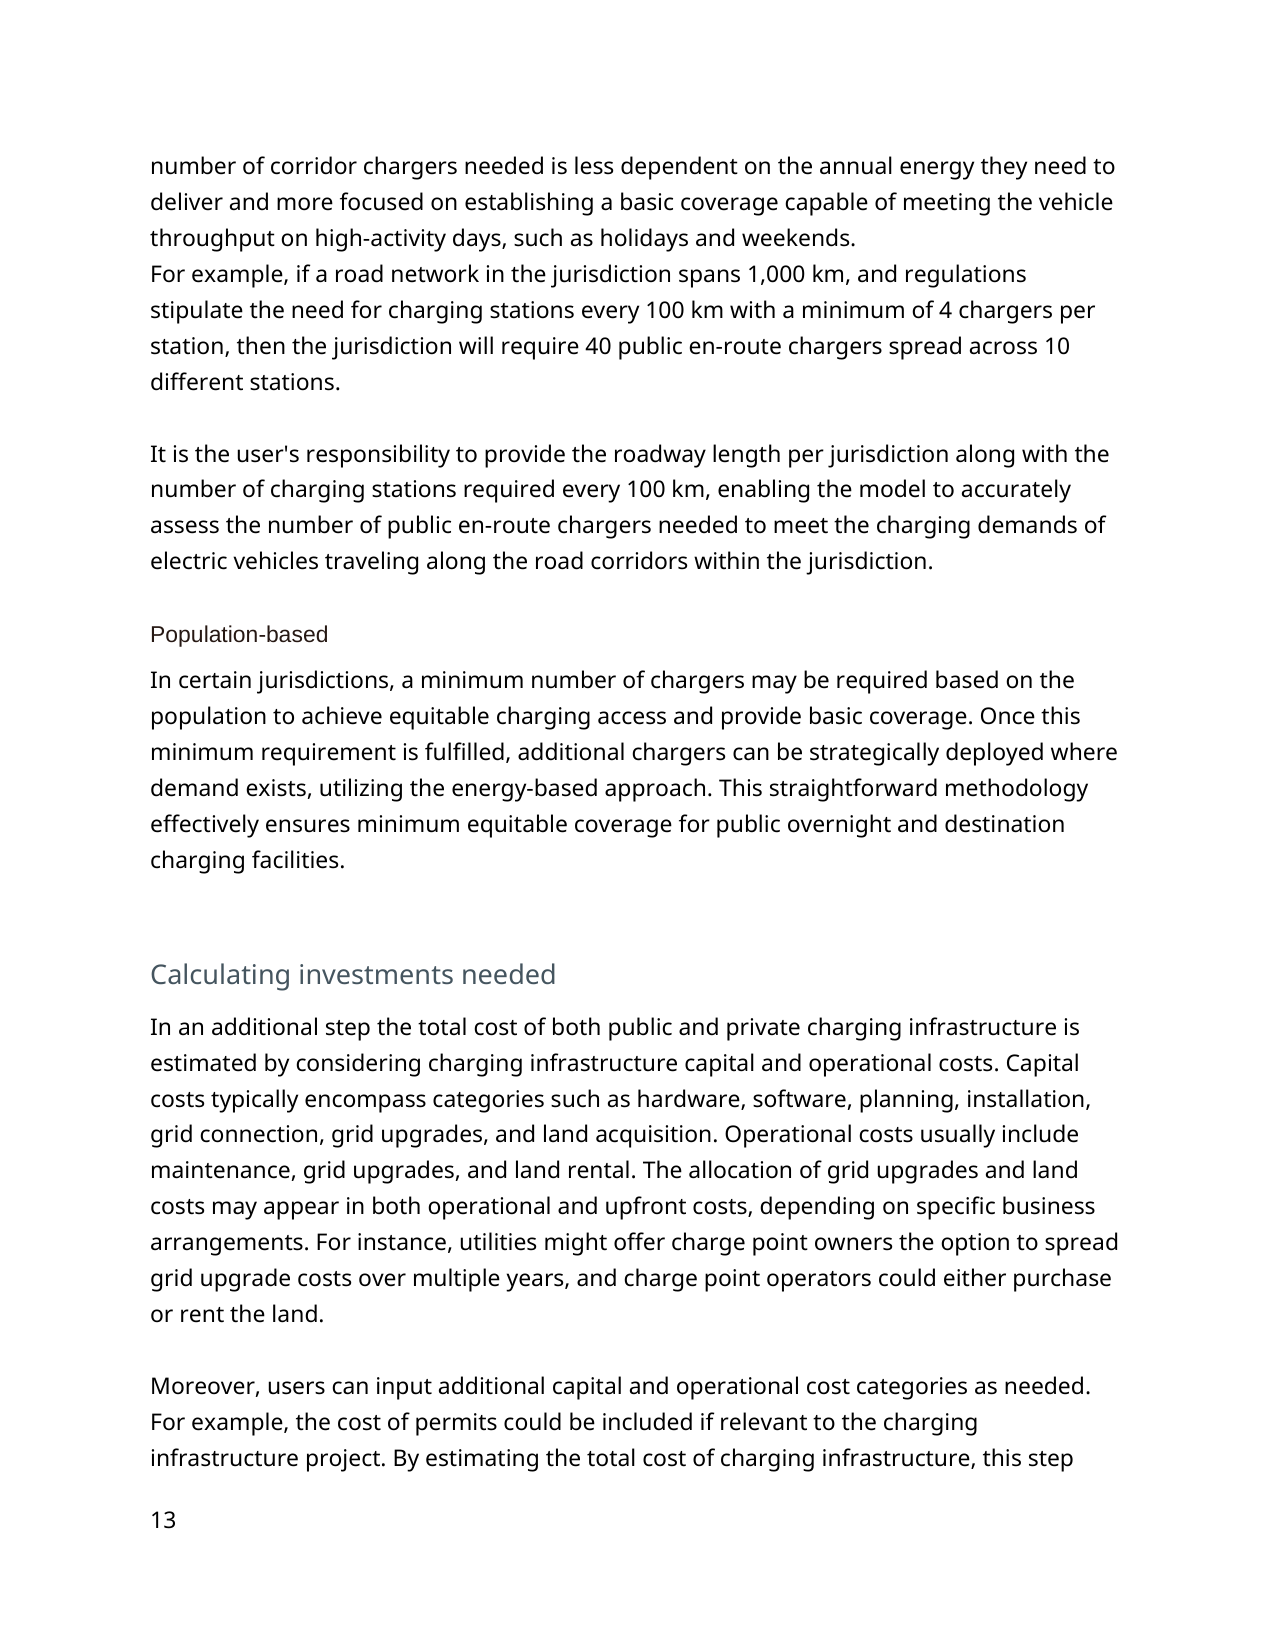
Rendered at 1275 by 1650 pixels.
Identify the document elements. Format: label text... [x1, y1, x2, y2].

subtitle Calculating investments needed [150, 956, 1125, 993]
text It is the user's responsibility to provide the roadway length per jurisdiction along with the number of charging stations required every 100 km, enabling the model to accurately assess the number of public en-route chargers needed to meet the charging demands of electric vehicles traveling along the road corridors within the jurisdiction. [150, 437, 1125, 577]
text In an additional step the total cost of both public and private charging infrastructure is estimated by considering charging infrastructure capital and operational costs. Capital costs typically encompass categories such as hardware, software, planning, installation, grid connection, grid upgrades, and land acquisition. Operational costs usually include maintenance, grid upgrades, and land rental. The allocation of grid upgrades and land costs may appear in both operational and upfront costs, depending on specific business arrangements. For instance, utilities might offer charge point owners the option to spread grid upgrade costs over multiple years, and charge point operators could either purchase or rent the land. [150, 1011, 1125, 1329]
text For example, if a road network in the jurisdiction spans 1,000 km, and regulations stipulate the need for charging stations every 100 km with a minimum of 4 chargers per station, then the jurisdiction will require 40 public en-route chargers spread across 10 different stations. [150, 258, 1125, 397]
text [150, 1370, 1125, 1473]
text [150, 150, 1125, 253]
text In certain jurisdictions, a minimum number of chargers may be required based on the population to achieve equitable charging access and provide basic coverage. Once this minimum requirement is fulfilled, additional chargers can be strategically deployed where demand exists, utilizing the energy-based approach. This straightforward methodology effectively ensures minimum equitable coverage for public overnight and destination charging facilities. [150, 664, 1125, 875]
subtitle Population-based [150, 621, 1125, 648]
